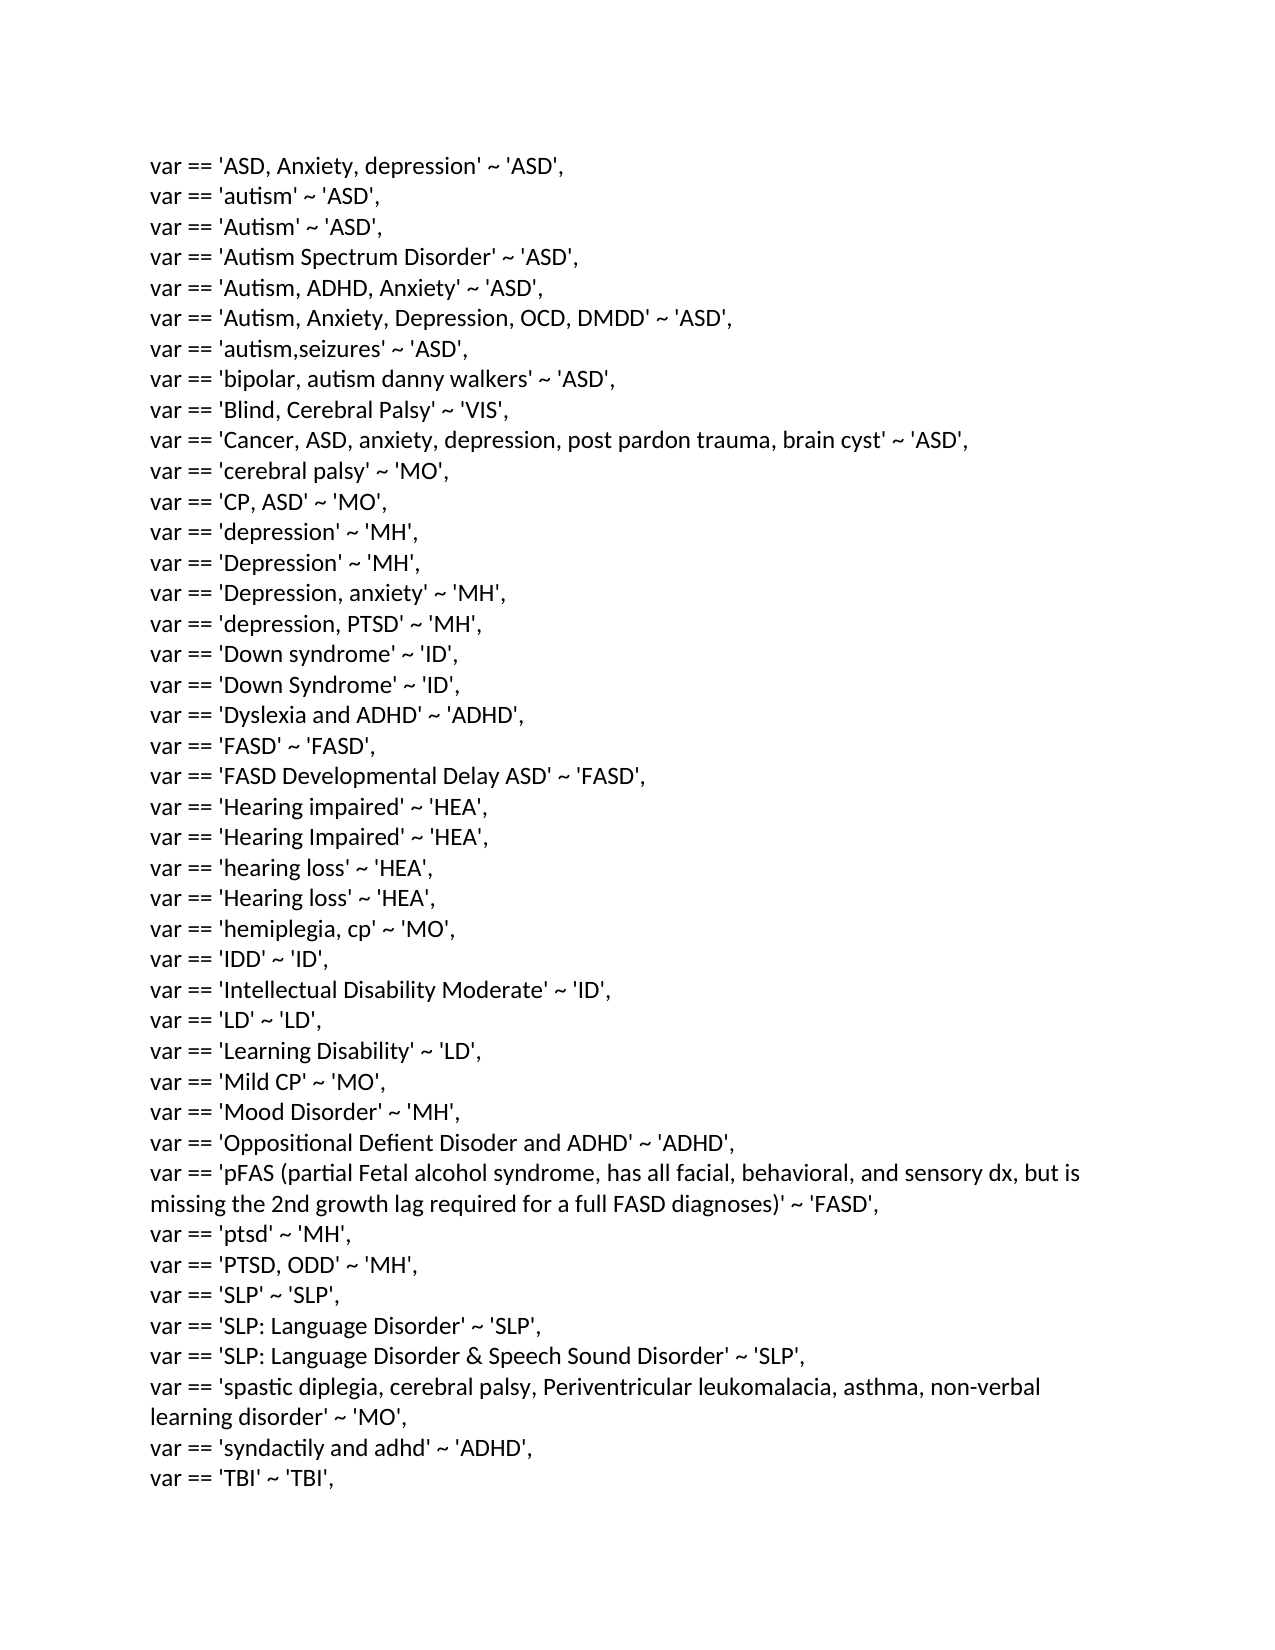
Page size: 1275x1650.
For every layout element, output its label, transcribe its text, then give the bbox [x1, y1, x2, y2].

text var == 'syndactily and adhd' ~ 'ADHD', [150, 1432, 1125, 1462]
text var == 'Autism Spectrum Disorder' ~ 'ASD', [150, 242, 1125, 272]
text var == 'pFAS (partial Fetal alcohol syndrome, has all facial, behavioral, and sensory dx, but is missing the 2nd growth lag required for a full FASD diagnoses)' ~ 'FASD', [150, 1157, 1125, 1218]
text var == 'Hearing impaired' ~ 'HEA', [150, 791, 1125, 821]
text var == 'hemiplegia, cp' ~ 'MO', [150, 913, 1125, 943]
text var == 'Hearing loss' ~ 'HEA', [150, 882, 1125, 913]
text var == 'Mild CP' ~ 'MO', [150, 1066, 1125, 1096]
text var == 'Hearing Impaired' ~ 'HEA', [150, 821, 1125, 852]
text var == 'autism,seizures' ~ 'ASD', [150, 333, 1125, 364]
text var == 'Depression, anxiety' ~ 'MH', [150, 577, 1125, 608]
text var == 'hearing loss' ~ 'HEA', [150, 852, 1125, 882]
text var == 'Autism, Anxiety, Depression, OCD, DMDD' ~ 'ASD', [150, 303, 1125, 333]
text var == 'Intellectual Disability Moderate' ~ 'ID', [150, 974, 1125, 1004]
text var == 'Learning Disability' ~ 'LD', [150, 1035, 1125, 1066]
text var == 'depression' ~ 'MH', [150, 516, 1125, 547]
text var == 'CP, ASD' ~ 'MO', [150, 486, 1125, 516]
text var == 'cerebral palsy' ~ 'MO', [150, 455, 1125, 486]
text var == 'SLP: Language Disorder' ~ 'SLP', [150, 1310, 1125, 1340]
text var == 'FASD' ~ 'FASD', [150, 730, 1125, 760]
text var == 'IDD' ~ 'ID', [150, 943, 1125, 974]
text var == 'spastic diplegia, cerebral palsy, Periventricular leukomalacia, asthma, non-verbal learning disorder' ~ 'MO', [150, 1371, 1125, 1432]
text var == 'SLP' ~ 'SLP', [150, 1279, 1125, 1310]
text var == 'PTSD, ODD' ~ 'MH', [150, 1249, 1125, 1279]
text var == 'Down syndrome' ~ 'ID', [150, 638, 1125, 669]
text var == 'autism' ~ 'ASD', [150, 181, 1125, 211]
text var == 'Cancer, ASD, anxiety, depression, post pardon trauma, brain cyst' ~ 'ASD', [150, 425, 1125, 455]
text var == 'bipolar, autism danny walkers' ~ 'ASD', [150, 364, 1125, 394]
text var == 'Autism' ~ 'ASD', [150, 211, 1125, 242]
text var == 'ptsd' ~ 'MH', [150, 1218, 1125, 1249]
text var == 'Autism, ADHD, Anxiety' ~ 'ASD', [150, 272, 1125, 303]
text var == 'SLP: Language Disorder & Speech Sound Disorder' ~ 'SLP', [150, 1340, 1125, 1371]
text var == 'TBI' ~ 'TBI', [150, 1462, 1125, 1493]
text var == 'Depression' ~ 'MH', [150, 547, 1125, 577]
text var == 'FASD Developmental Delay ASD' ~ 'FASD', [150, 760, 1125, 791]
text var == 'Dyslexia and ADHD' ~ 'ADHD', [150, 699, 1125, 730]
text var == 'Mood Disorder' ~ 'MH', [150, 1096, 1125, 1127]
text var == 'LD' ~ 'LD', [150, 1004, 1125, 1035]
text var == 'Down Syndrome' ~ 'ID', [150, 669, 1125, 699]
text var == 'Blind, Cerebral Palsy' ~ 'VIS', [150, 394, 1125, 425]
text var == 'Oppositional Defient Disoder and ADHD' ~ 'ADHD', [150, 1127, 1125, 1157]
text var == 'ASD, Anxiety, depression' ~ 'ASD', [150, 150, 1125, 181]
text var == 'depression, PTSD' ~ 'MH', [150, 608, 1125, 638]
